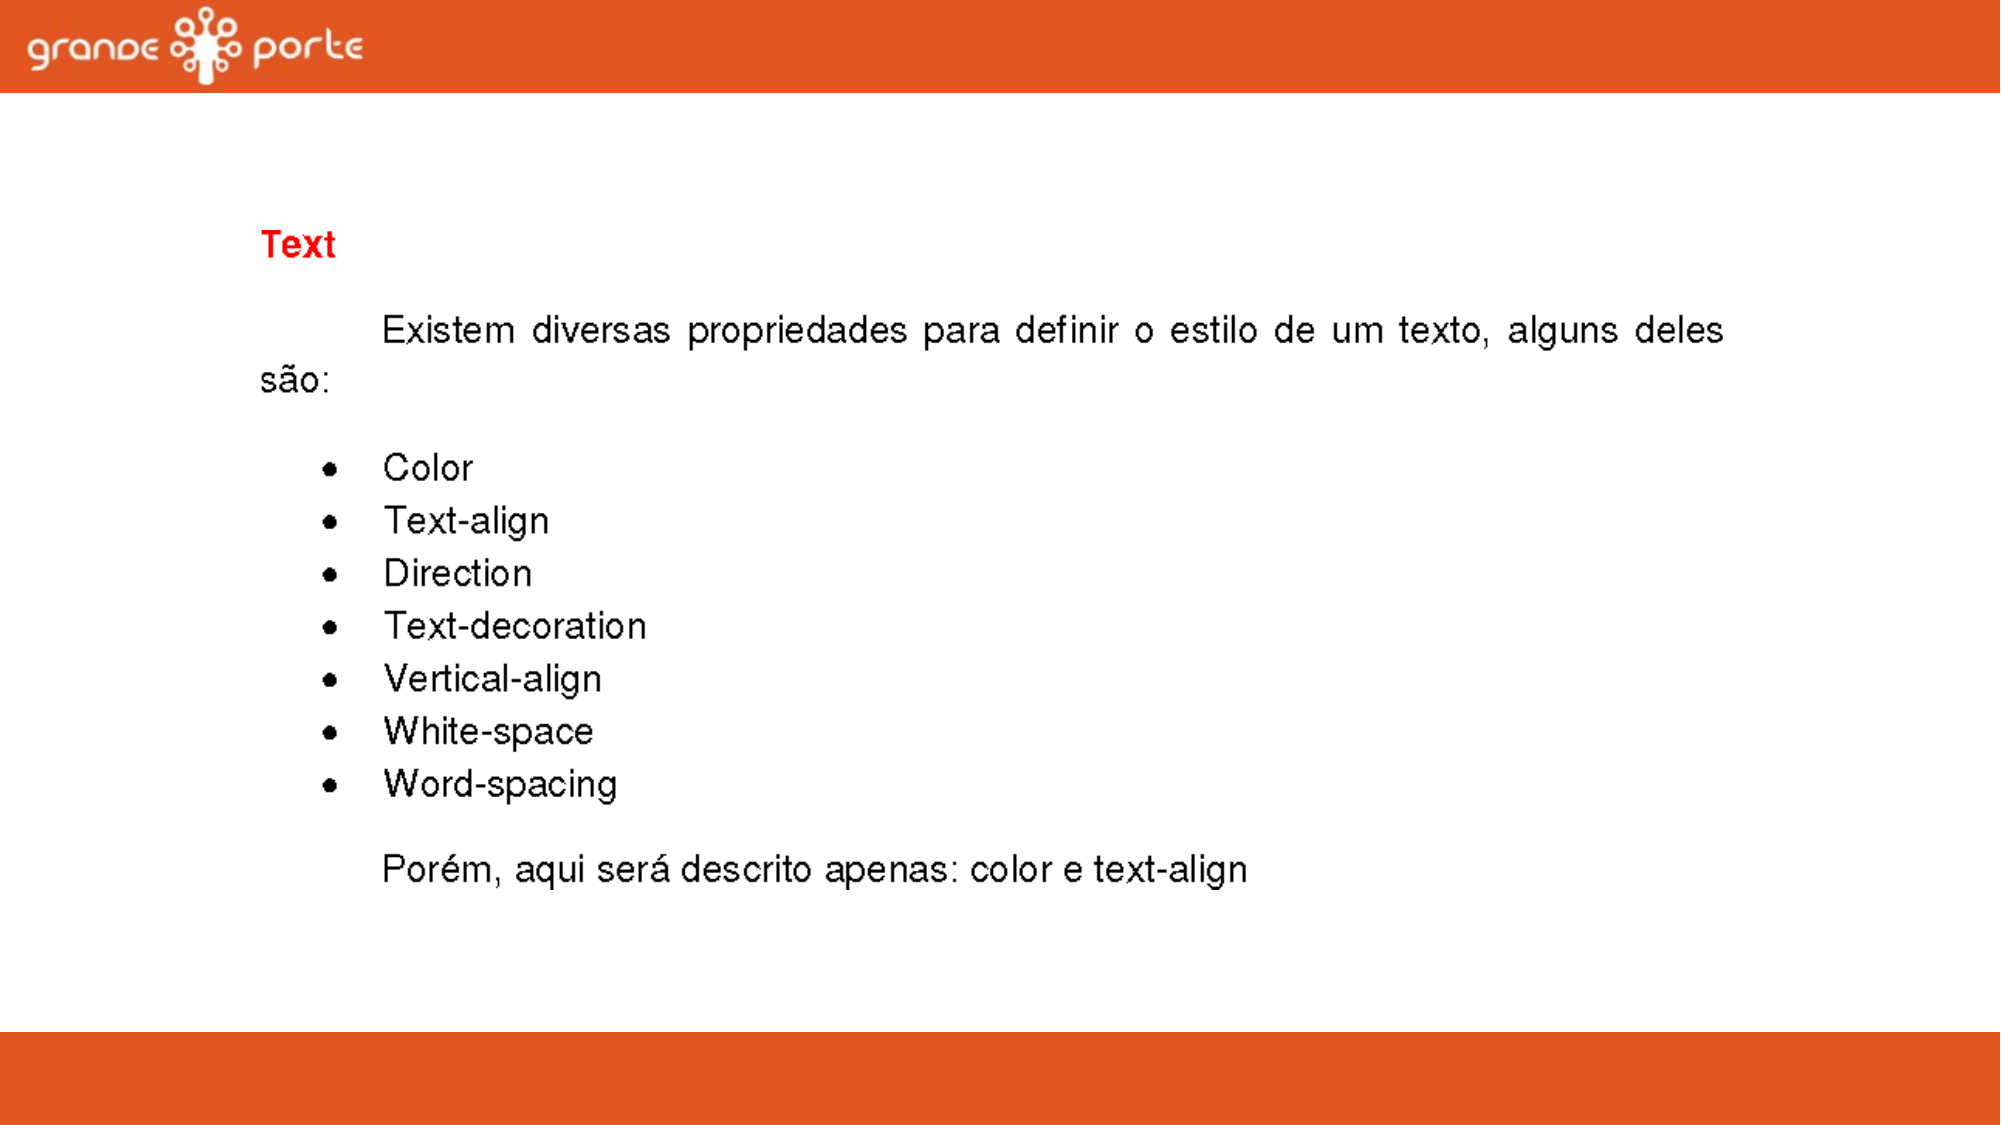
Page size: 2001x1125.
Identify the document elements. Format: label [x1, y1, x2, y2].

picture [0, 1032, 2000, 1125]
picture [0, 0, 2000, 93]
picture [261, 230, 1723, 890]
